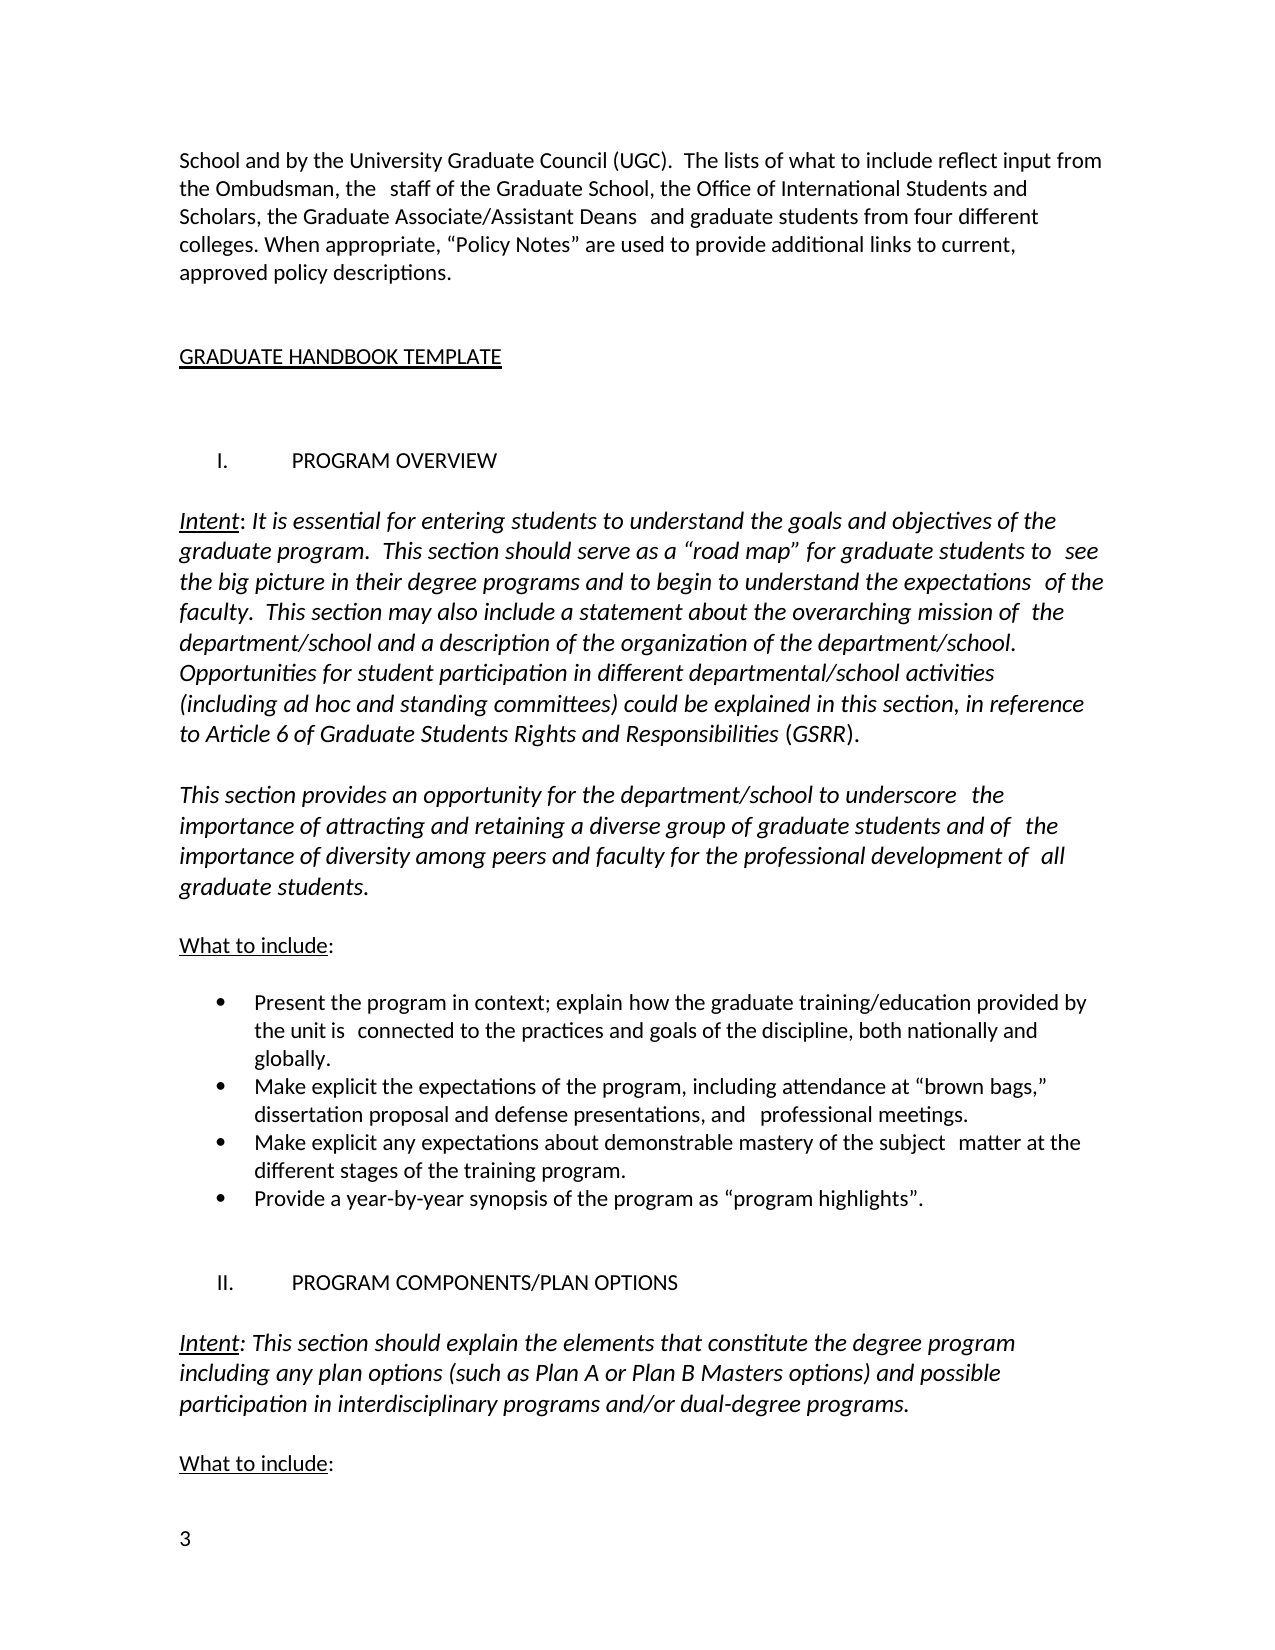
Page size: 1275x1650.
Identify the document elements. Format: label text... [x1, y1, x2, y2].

list Present the program in context; explain how the graduate training/education provided by the unit is connected to the practices and goals of the discipline, both nationally and globally. [217, 988, 1106, 1072]
list Intent: It is essential for entering students to understand the goals and objectives of the graduate program. This section should serve as a “road map” for graduate students to see the big picture in their degree programs and to begin to understand the expectations of the faculty. This section may also include a statement about the overarching mission of the department/school and a description of the organization of the department/school. [179, 505, 1106, 657]
list This section provides an opportunity for the department/school to underscore the importance of attracting and retaining a diverse group of graduate students and of the importance of diversity among peers and faculty for the professional development of all graduate students. [179, 779, 1106, 902]
list Make explicit any expectations about demonstrable mastery of the subject matter at the different stages of the training program. [217, 1128, 1106, 1184]
list Make explicit the expectations of the program, including attendance at “brown bags,” dissertation proposal and defense presentations, and professional meetings. [217, 1072, 1106, 1128]
list Intent: This section should explain the elements that constitute the degree program including any plan options (such as Plan A or Plan B Masters options) and possible participation in interdisciplinary programs and/or dual-degree programs. [179, 1327, 1106, 1418]
list Opportunities for student participation in different departmental/school activities (including ad hoc and standing committees) could be explained in this section, in reference to Article 6 of Graduate Students Rights and Responsibilities (GSRR). [179, 657, 1106, 749]
list PROGRAM OVERVIEW [217, 446, 1106, 474]
list What to include: [179, 1449, 1106, 1477]
list Provide a year-by-year synopsis of the program as “program highlights”. [217, 1184, 1106, 1212]
list GRADUATE HANDBOOK TEMPLATE [179, 342, 1106, 370]
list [179, 146, 1106, 286]
list PROGRAM COMPONENTS/PLAN OPTIONS [217, 1268, 1106, 1296]
list What to include: [179, 931, 1106, 959]
